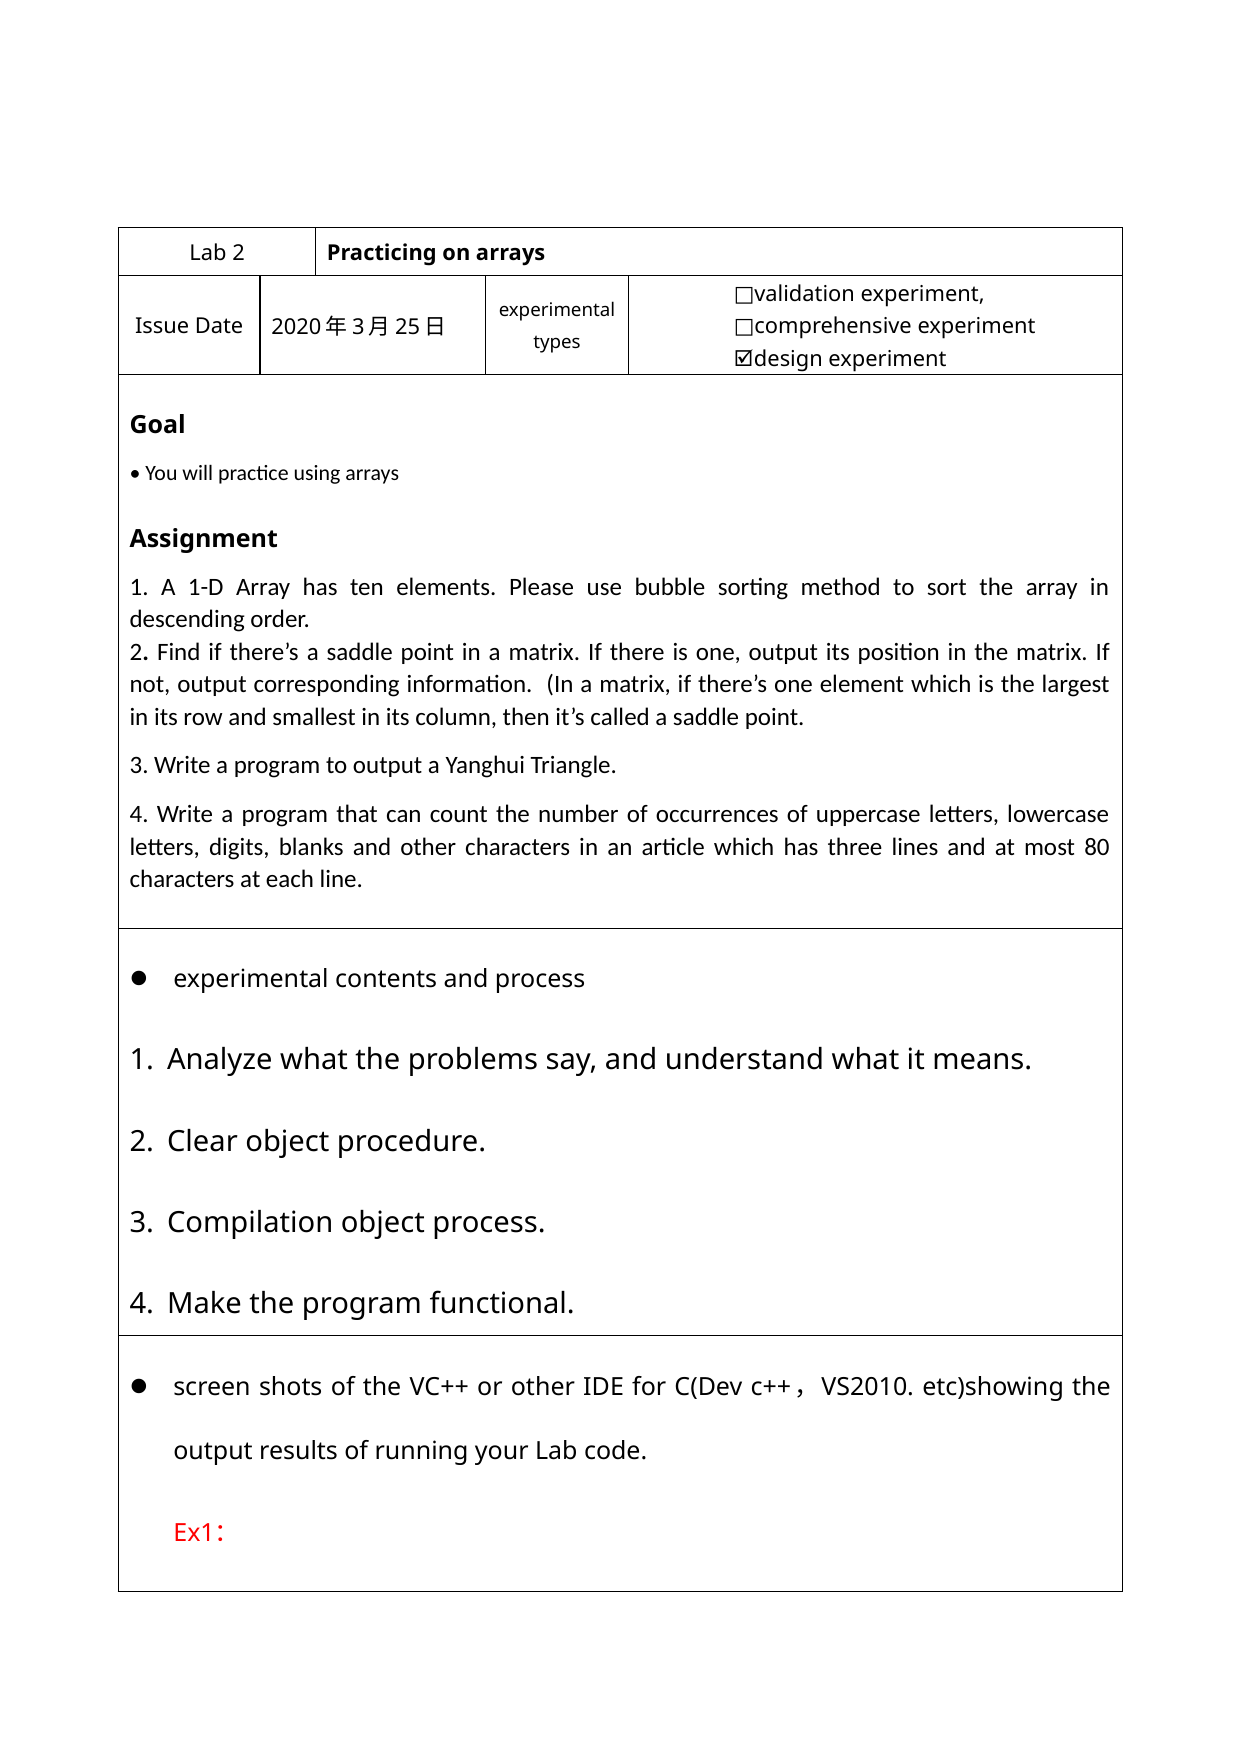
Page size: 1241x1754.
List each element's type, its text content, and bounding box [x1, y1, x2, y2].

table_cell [119, 1336, 1122, 1591]
table_cell experimental contents and process Analyze what the problems say, and understand what it means. Clear object procedure. Compilation object process. Make the program functional. [119, 929, 1122, 1335]
table_cell experimental types [486, 276, 628, 374]
table_cell 2020年3月25日 [261, 276, 485, 374]
table_cell Issue Date [119, 276, 259, 374]
table_cell Goal • You will practice using arrays Assignment 1. A 1-D Array has ten elements. Please use bubble sorting method to sort the array in descending order. 2. Find if there’s a saddle point in a matrix. If there is one, output its position in the matrix. If not, output corresponding information. (In a matrix, if there’s one element which is the largest in its row and smallest in its column, then it’s called a saddle point. 3. Write a program to output a Yanghui Triangle. 4. Write a program that can count the number of occurrences of uppercase letters, lowercase letters, digits, blanks and other characters in an article which has three lines and at most 80 characters at each line. [119, 375, 1122, 927]
table_header Lab 2 [119, 228, 315, 275]
table_cell □validation experiment, □comprehensive experiment design experiment [629, 276, 1122, 374]
table_header Practicing on arrays [316, 228, 1122, 275]
